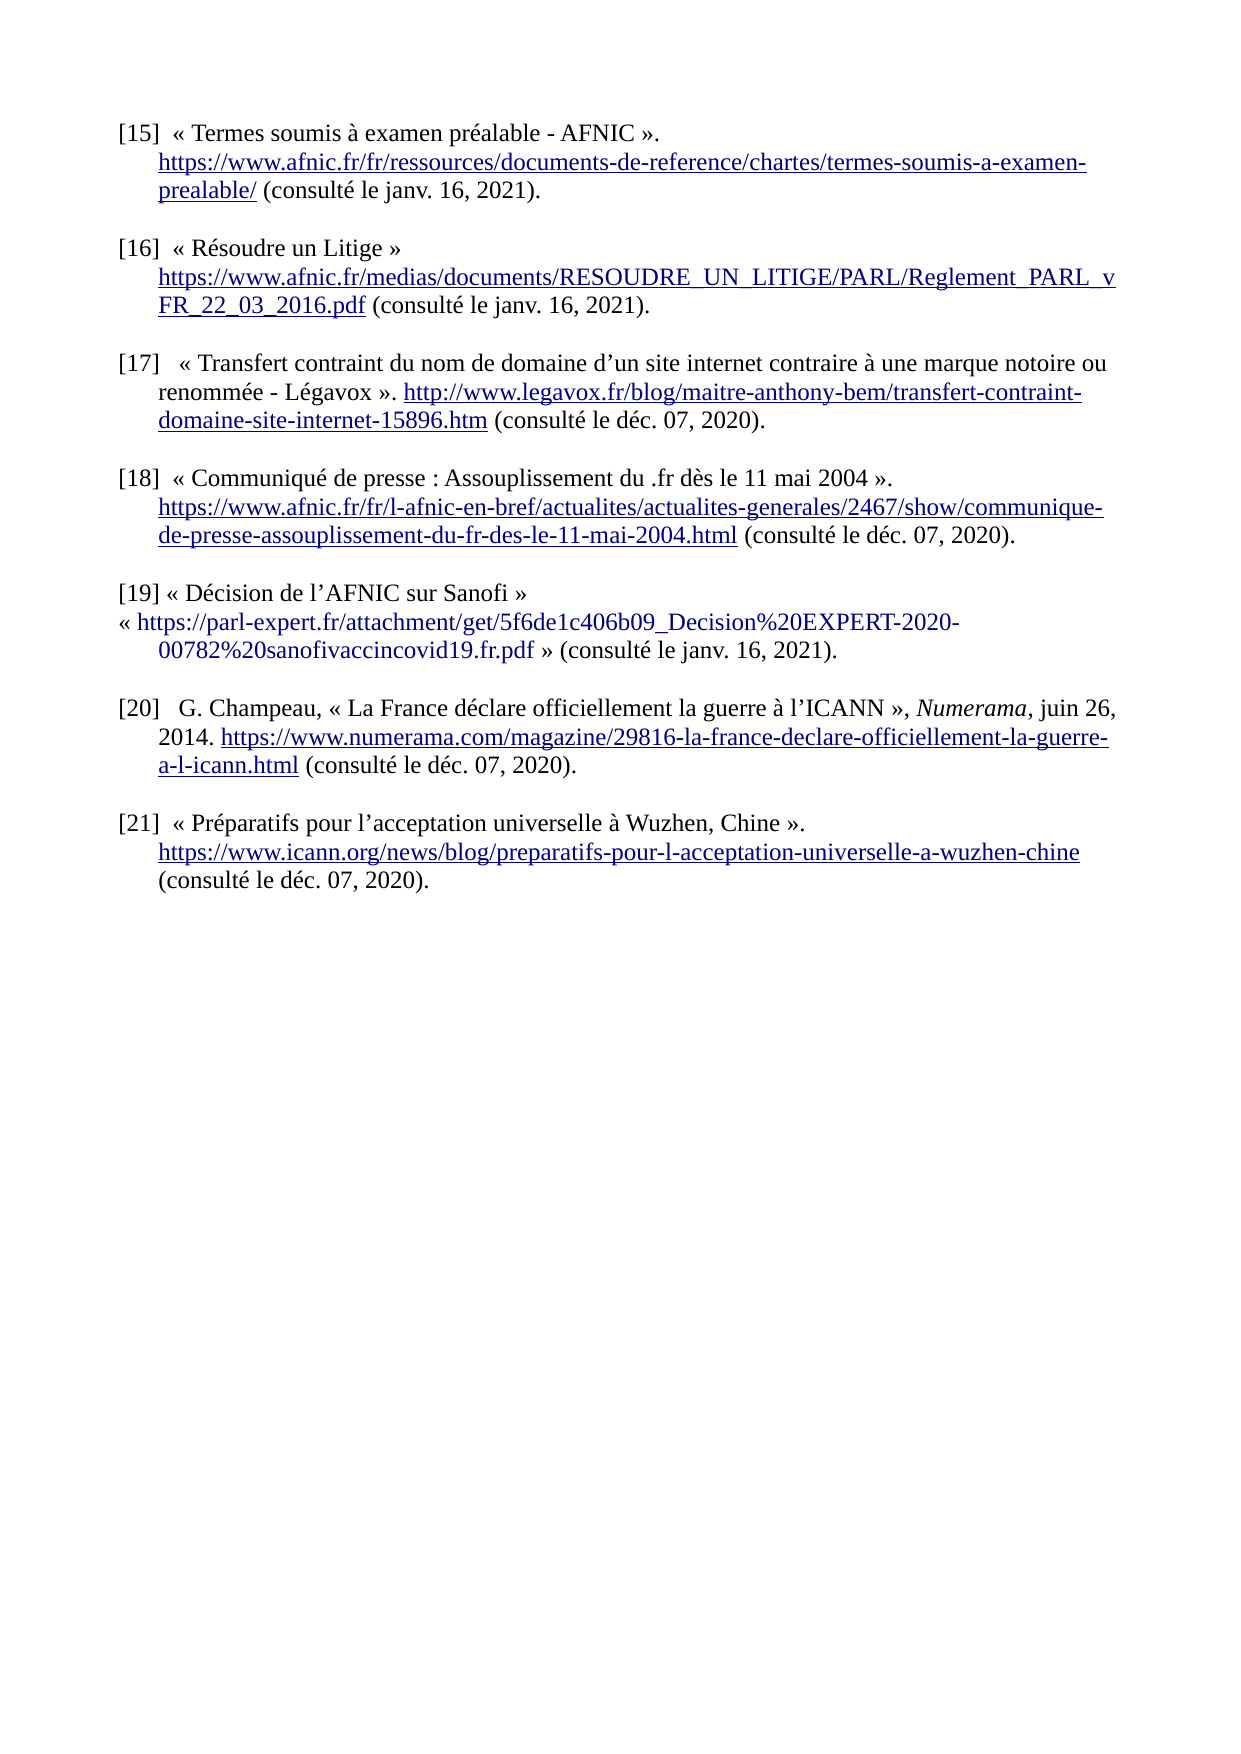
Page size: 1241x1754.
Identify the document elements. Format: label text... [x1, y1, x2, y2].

text [19] « Décision de l’AFNIC sur Sanofi » [118, 578, 1122, 607]
text [15] « Termes soumis à examen préalable - AFNIC ». https://www.afnic.fr/fr/ressources/documents-de-reference/chartes/termes-soumis-a-examen-prealable/ (consulté le janv. 16, 2021). [118, 118, 1122, 204]
text [17] « Transfert contraint du nom de domaine d’un site internet contraire à une marque notoire ou renommée - Légavox ». http://www.legavox.fr/blog/maitre-anthony-bem/transfert-contraint-domaine-site-internet-15896.htm (consulté le déc. 07, 2020). [118, 348, 1122, 434]
text [21] « Préparatifs pour l’acceptation universelle à Wuzhen, Chine ». https://www.icann.org/news/blog/preparatifs-pour-l-acceptation-universelle-a-wuzhen-chine (consulté le déc. 07, 2020). [118, 808, 1122, 894]
text [18] « Communiqué de presse : Assouplissement du .fr dès le 11 mai 2004 ». https://www.afnic.fr/fr/l-afnic-en-bref/actualites/actualites-generales/2467/show/communique-de-presse-assouplissement-du-fr-des-le-11-mai-2004.html (consulté le déc. 07, 2020). [118, 463, 1122, 549]
text [20] G. Champeau, « La France déclare officiellement la guerre à l’ICANN », Numerama, juin 26, 2014. https://www.numerama.com/magazine/29816-la-france-declare-officiellement-la-guerre-a-l-icann.html (consulté le déc. 07, 2020). [118, 693, 1122, 779]
text [16] « Résoudre un Litige » https://www.afnic.fr/medias/documents/RESOUDRE_UN_LITIGE/PARL/Reglement_PARL_vFR_22_03_2016.pdf (consulté le janv. 16, 2021). [118, 233, 1122, 319]
text « https://parl-expert.fr/attachment/get/5f6de1c406b09_Decision%20EXPERT-2020-00782%20sanofivaccincovid19.fr.pdf » (consulté le janv. 16, 2021). [118, 607, 1122, 664]
